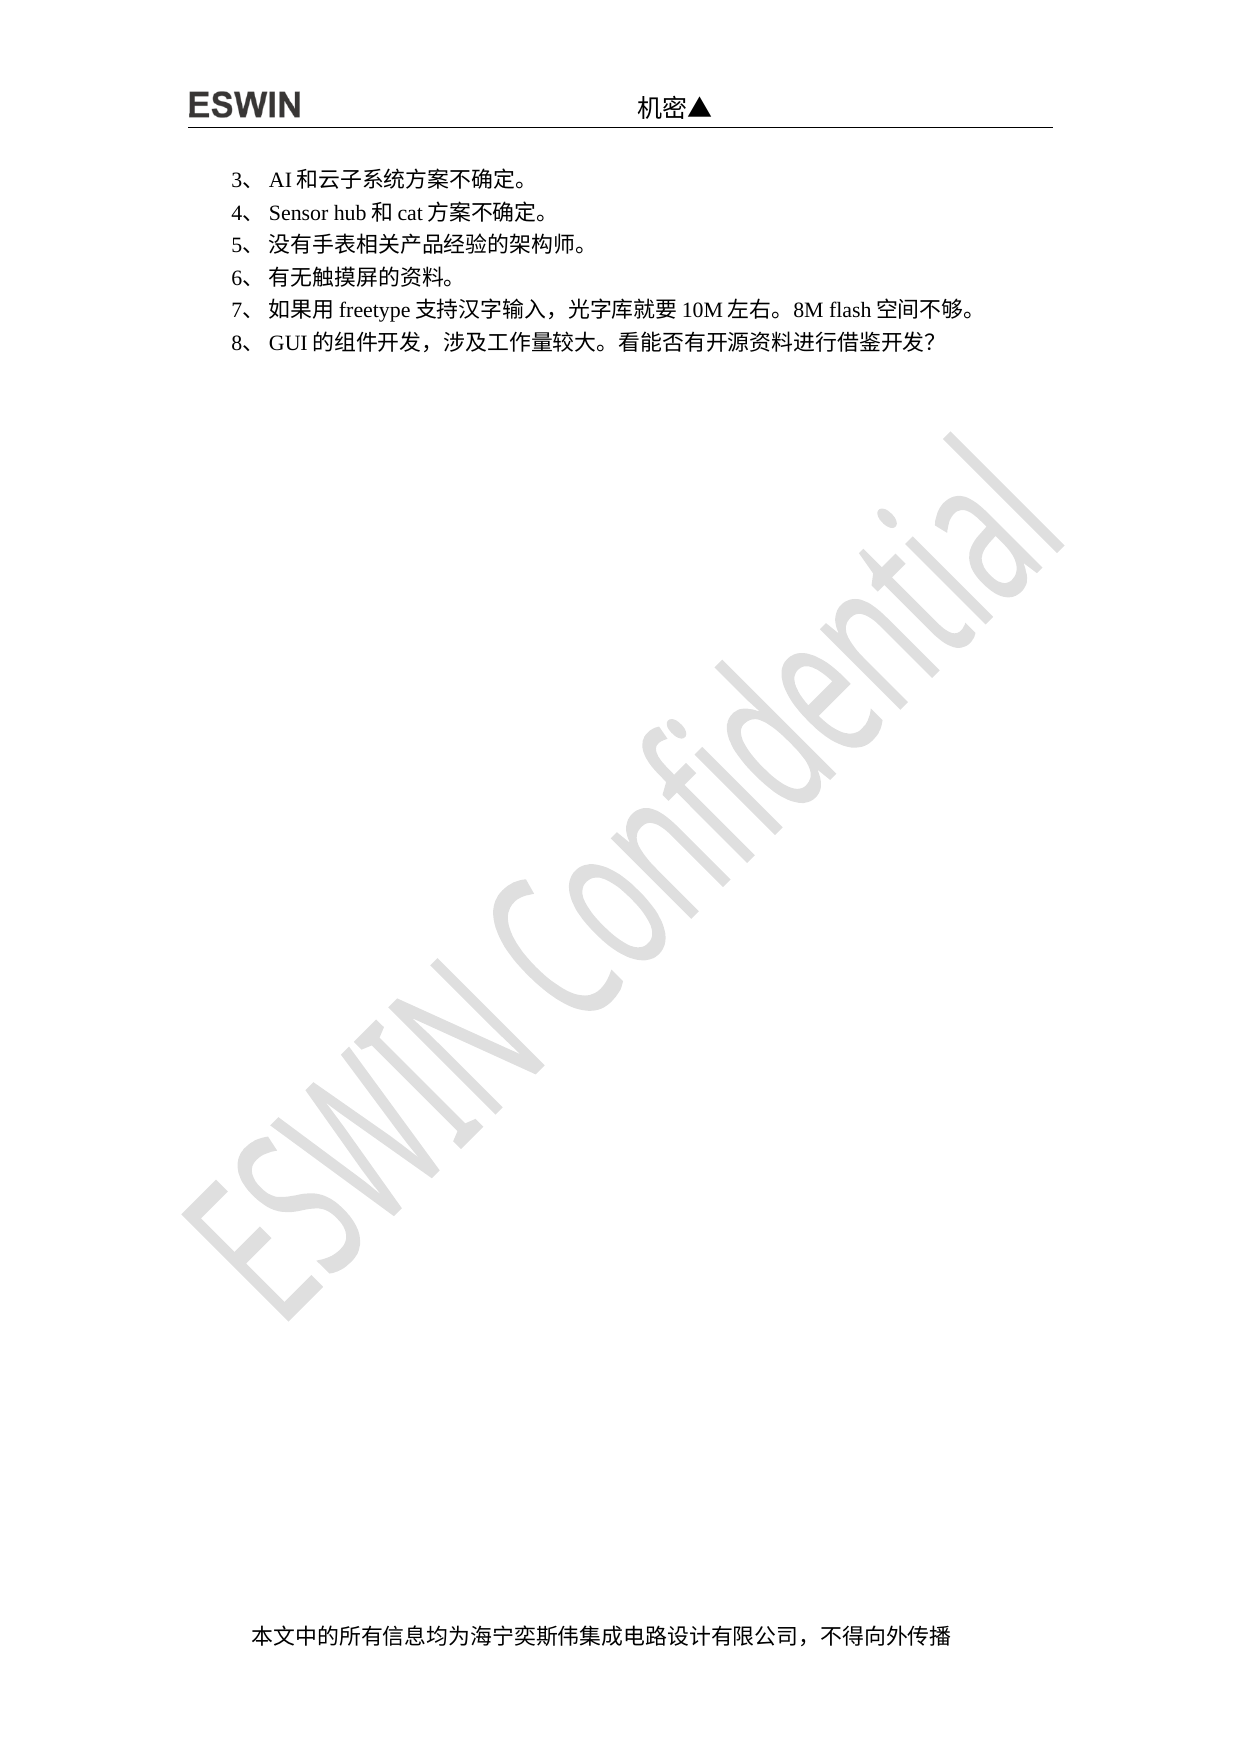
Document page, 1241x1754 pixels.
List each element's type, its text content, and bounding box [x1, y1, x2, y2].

list 没有手表相关产品经验的架构师。 [231, 227, 1053, 259]
list GUI的组件开发，涉及工作量较大。看能否有开源资料进行借鉴开发？ [231, 324, 1053, 357]
list AI和云子系统方案不确定。 [231, 162, 1053, 194]
list 有无触摸屏的资料。 [231, 259, 1053, 292]
list Sensor hub和cat方案不确定。 [231, 194, 1053, 227]
list 如果用freetype支持汉字输入，光字库就要10M左右。8M flash空间不够。 [231, 292, 1053, 324]
picture [187, 89, 300, 118]
